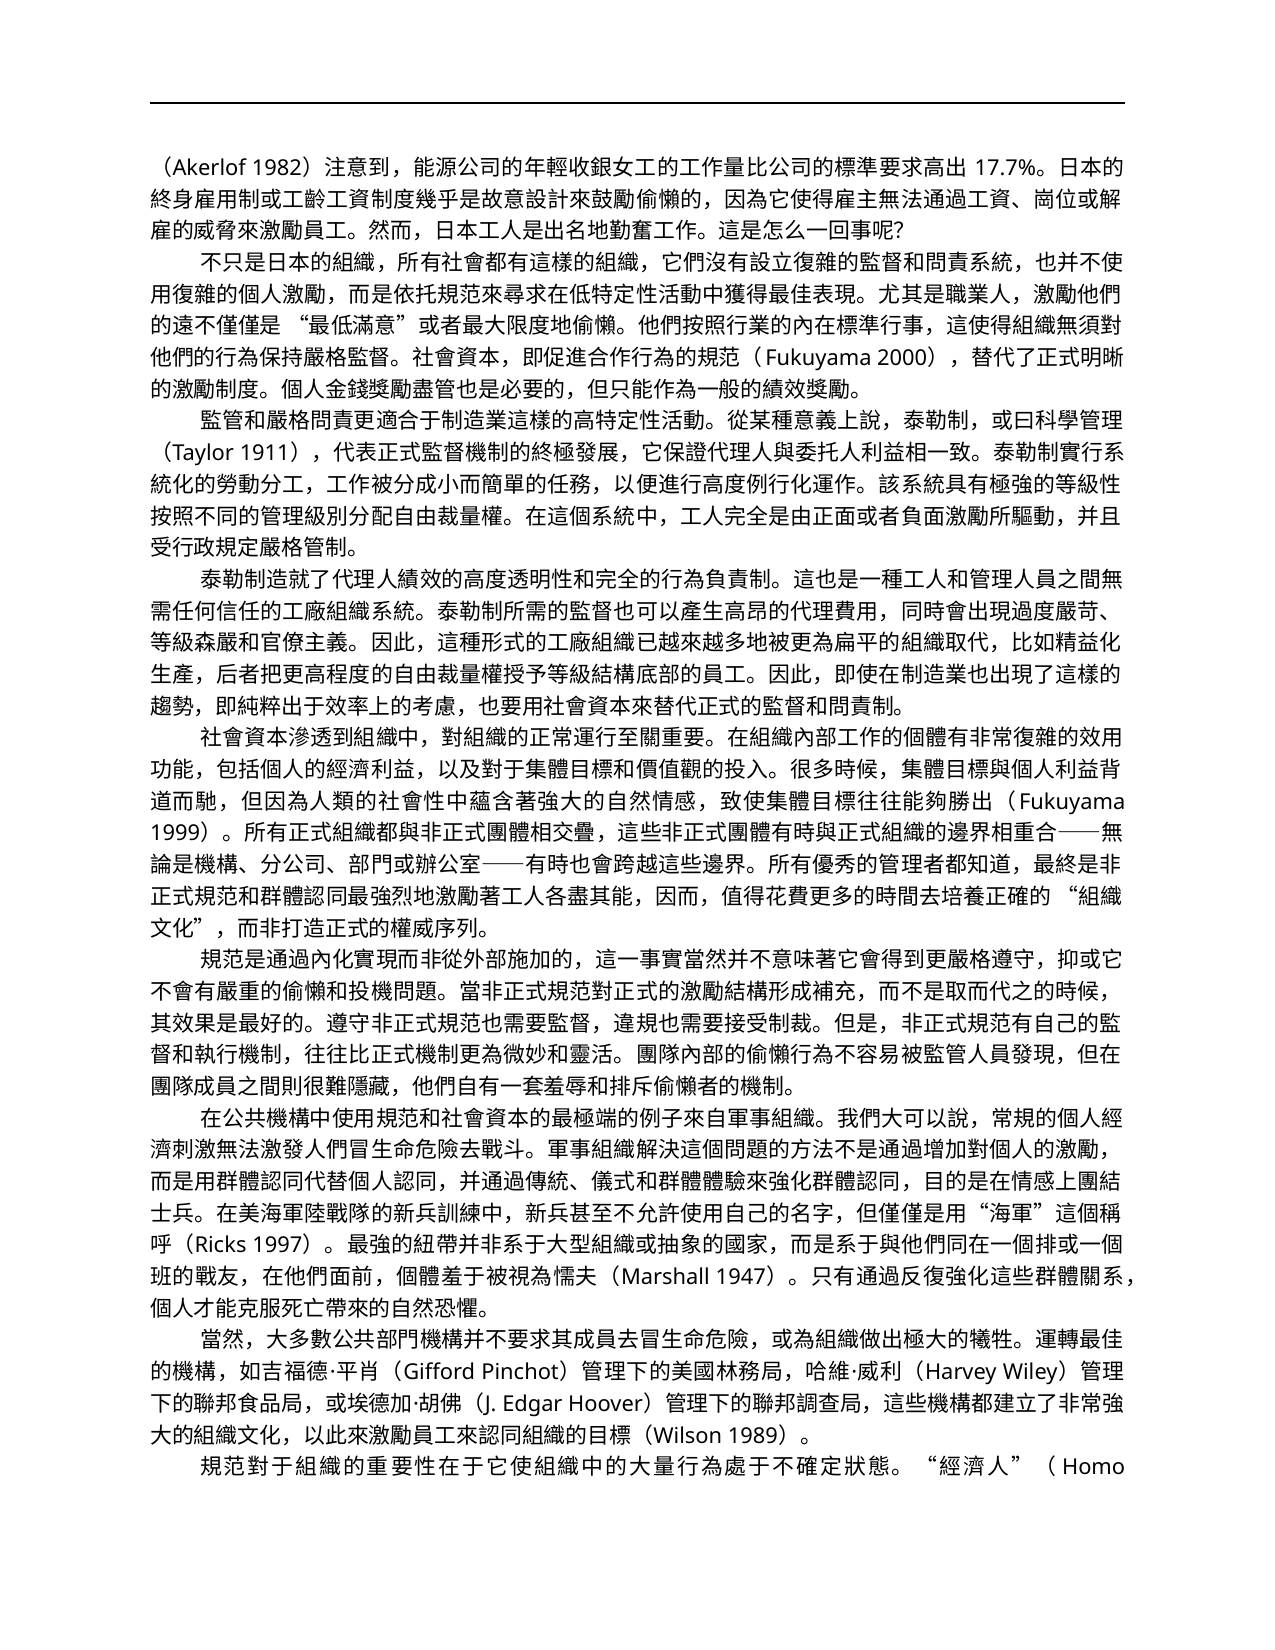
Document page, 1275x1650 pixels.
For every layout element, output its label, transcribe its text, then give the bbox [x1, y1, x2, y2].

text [150, 1449, 1125, 1481]
text 規范是通過內化實現而非從外部施加的，這一事實當然并不意味著它會得到更嚴格遵守，抑或它不會有嚴重的偷懶和投機問題。當非正式規范對正式的激勵結構形成補充，而不是取而代之的時候，其效果是最好的。遵守非正式規范也需要監督，違規也需要接受制裁。但是，非正式規范有自己的監督和執行機制，往往比正式機制更為微妙和靈活。團隊內部的偷懶行為不容易被監管人員發現，但在團隊成員之間則很難隱藏，他們自有一套羞辱和排斥偷懶者的機制。 [150, 942, 1125, 1101]
text 社會資本滲透到組織中，對組織的正常運行至關重要。在組織內部工作的個體有非常復雜的效用功能，包括個人的經濟利益，以及對于集體目標和價值觀的投入。很多時候，集體目標與個人利益背道而馳，但因為人類的社會性中蘊含著強大的自然情感，致使集體目標往往能夠勝出（Fukuyama 1999）。所有正式組織都與非正式團體相交疊，這些非正式團體有時與正式組織的邊界相重合——無論是機構、分公司、部門或辦公室——有時也會跨越這些邊界。所有優秀的管理者都知道，最終是非正式規范和群體認同最強烈地激勵著工人各盡其能，因而，值得花費更多的時間去培養正確的 “組織文化”，而非打造正式的權威序列。 [150, 720, 1125, 942]
text 不只是日本的組織，所有社會都有這樣的組織，它們沒有設立復雜的監督和問責系統，也并不使用復雜的個人激勵，而是依托規范來尋求在低特定性活動中獲得最佳表現。尤其是職業人，激勵他們的遠不僅僅是 “最低滿意”或者最大限度地偷懶。他們按照行業的內在標準行事，這使得組織無須對他們的行為保持嚴格監督。社會資本，即促進合作行為的規范（Fukuyama 2000），替代了正式明晰的激勵制度。個人金錢獎勵盡管也是必要的，但只能作為一般的績效獎勵。 [150, 245, 1125, 403]
text 泰勒制造就了代理人績效的高度透明性和完全的行為負責制。這也是一種工人和管理人員之間無需任何信任的工廠組織系統。泰勒制所需的監督也可以產生高昂的代理費用，同時會出現過度嚴苛、等級森嚴和官僚主義。因此，這種形式的工廠組織已越來越多地被更為扁平的組織取代，比如精益化生產，后者把更高程度的自由裁量權授予等級結構底部的員工。因此，即使在制造業也出現了這樣的趨勢，即純粹出于效率上的考慮，也要用社會資本來替代正式的監督和問責制。 [150, 562, 1125, 720]
text 監管和嚴格問責更適合于制造業這樣的高特定性活動。從某種意義上說，泰勒制，或曰科學管理（Taylor 1911），代表正式監督機制的終極發展，它保證代理人與委托人利益相一致。泰勒制實行系統化的勞動分工，工作被分成小而簡單的任務，以便進行高度例行化運作。該系統具有極強的等級性，按照不同的管理級別分配自由裁量權。在這個系統中，工人完全是由正面或者負面激勵所驅動，并且受行政規定嚴格管制。 [150, 403, 1125, 562]
text 當然，大多數公共部門機構并不要求其成員去冒生命危險，或為組織做出極大的犧牲。運轉最佳的機構，如吉福德·平肖（Gifford Pinchot）管理下的美國林務局，哈維·威利（Harvey Wiley）管理下的聯邦食品局，或埃德加·胡佛（J. Edgar Hoover）管理下的聯邦調查局，這些機構都建立了非常強大的組織文化，以此來激勵員工來認同組織的目標（Wilson 1989）。 [150, 1322, 1125, 1449]
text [150, 150, 1125, 245]
text 在公共機構中使用規范和社會資本的最極端的例子來自軍事組織。我們大可以說，常規的個人經濟刺激無法激發人們冒生命危險去戰斗。軍事組織解決這個問題的方法不是通過增加對個人的激勵，而是用群體認同代替個人認同，并通過傳統、儀式和群體體驗來強化群體認同，目的是在情感上團結士兵。在美海軍陸戰隊的新兵訓練中，新兵甚至不允許使用自己的名字，但僅僅是用“海軍”這個稱呼（Ricks 1997）。最強的紐帶并非系于大型組織或抽象的國家，而是系于與他們同在一個排或一個班的戰友，在他們面前，個體羞于被視為懦夫（Marshall 1947）。只有通過反復強化這些群體關系，個人才能克服死亡帶來的自然恐懼。 [150, 1101, 1125, 1322]
